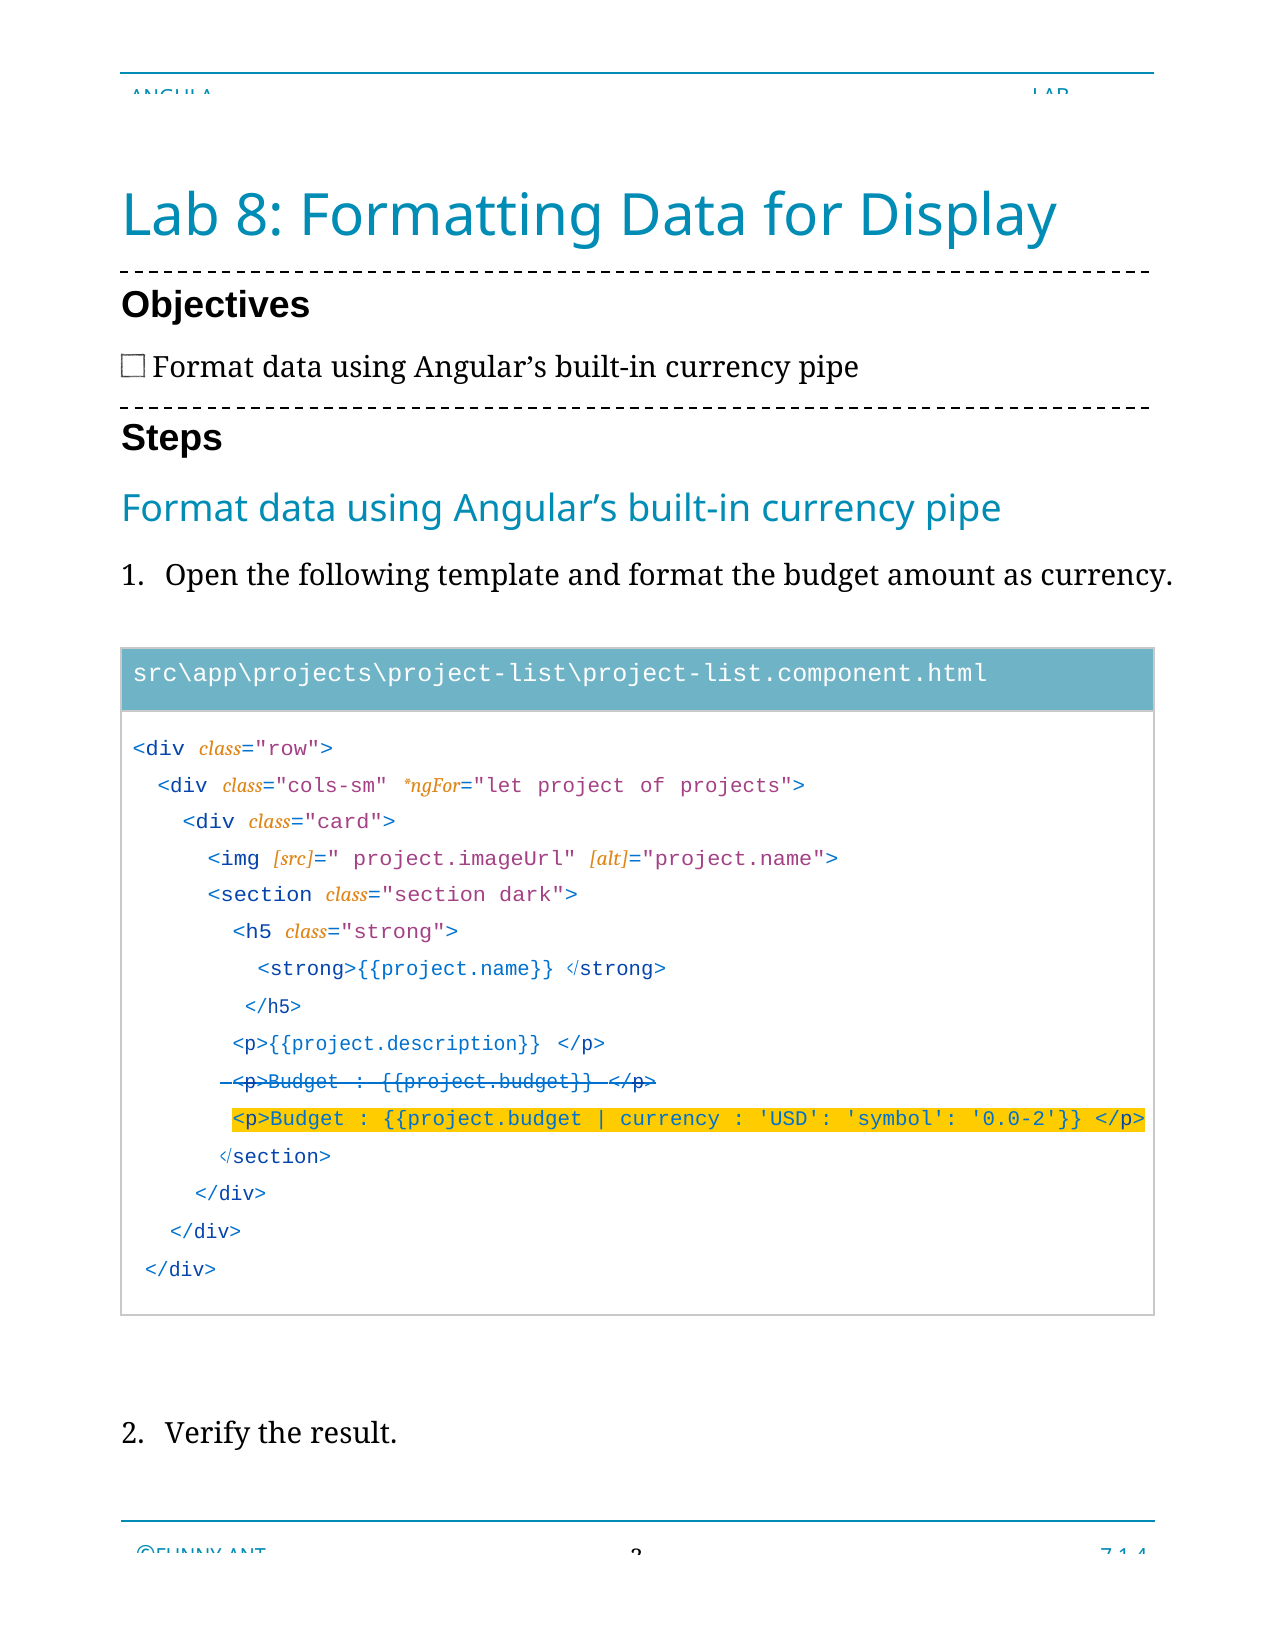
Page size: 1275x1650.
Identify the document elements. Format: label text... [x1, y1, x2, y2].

subtitle Lab 8: Formatting Data for Display [121, 173, 1198, 252]
list Open the following template and format the budget amount as currency. [121, 554, 1198, 594]
subtitle Objectives [121, 282, 1198, 325]
subtitle Steps [121, 415, 1198, 458]
picture [120, 353, 146, 378]
text Format data using Angular’s built-in currency pipe [120, 347, 1198, 386]
table_cell <div class="row"> <div class="cols-sm" *ngFor="let project of projects"> <div class="card"> <img [src]=" project.imageUrl" [alt]="project.name"> <section class="section dark"> <h5 class="strong"> <strong>{{project.name}} </strong> </h5> <p>{{project.description}} </p> <p>Budget : {{project.budget}} </p> <p>Budget : {{project.budget | currency : 'USD': 'symbol': '0.0-2'}} </p> </section> </div> </div> </div> [122, 712, 1153, 1314]
subtitle Format data using Angular’s built-in currency pipe [121, 481, 1198, 532]
table_header src\app\projects\project-list\project-list.component.html [122, 649, 1153, 710]
list Verify the result. [121, 1412, 1198, 1452]
